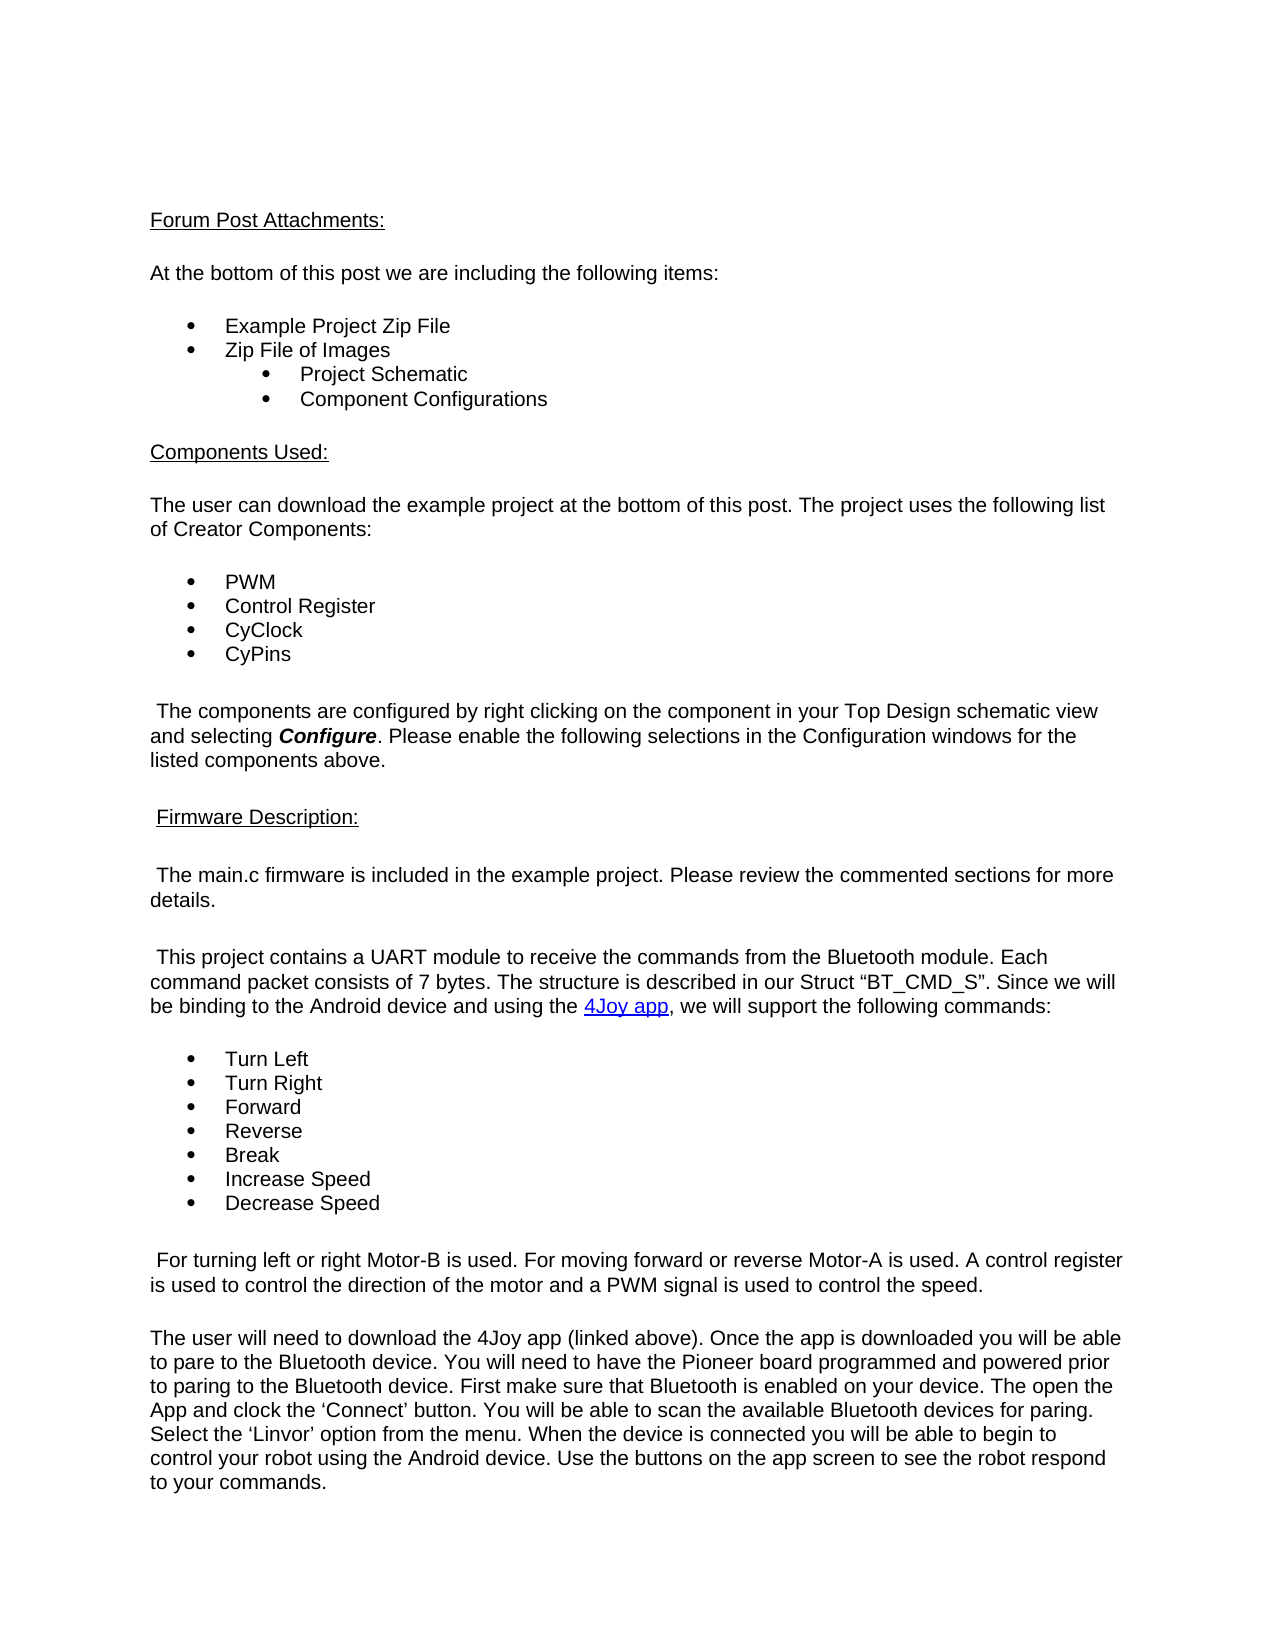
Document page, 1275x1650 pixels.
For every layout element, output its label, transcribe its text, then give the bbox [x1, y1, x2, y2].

list Control Register [187, 594, 1125, 618]
list Turn Left [187, 1047, 1125, 1071]
text Components Used: [150, 439, 1125, 463]
list Decrease Speed [187, 1191, 1125, 1215]
list CyClock [187, 618, 1125, 642]
list PWM [187, 570, 1125, 594]
text The components are configured by right clicking on the component in your Top Design schematic view and selecting Configure. Please enable the following selections in the Configuration windows for the listed components above. [150, 695, 1125, 772]
text The user can download the example project at the bottom of this post. The project uses the following list of Creator Components: [150, 493, 1125, 541]
list Forward [187, 1095, 1125, 1119]
text For turning left or right Motor-B is used. For moving forward or reverse Motor-A is used. A control register is used to control the direction of the motor and a PWM signal is used to control the speed. [150, 1244, 1125, 1297]
list Turn Right [187, 1071, 1125, 1095]
list Reverse [187, 1119, 1125, 1143]
text The user will need to download the 4Joy app (linked above). Once the app is downloaded you will be able to pare to the Bluetooth device. You will need to have the Pioneer board programmed and powered prior to paring to the Bluetooth device. First make sure that Bluetooth is enabled on your device. The open the App and clock the ‘Connect’ button. You will be able to scan the available Bluetooth devices for paring. Select the ‘Linvor’ option from the menu. When the device is connected you will be able to begin to control your robot using the Android device. Use the buttons on the app screen to see the robot respond to your commands. [150, 1326, 1125, 1494]
list Break [187, 1143, 1125, 1167]
list Project Schematic [262, 362, 1125, 386]
text At the bottom of this post we are including the following items: [150, 261, 1125, 285]
list Increase Speed [187, 1167, 1125, 1191]
text Forum Post Attachments: [150, 208, 1125, 232]
list Zip File of Images [187, 338, 1125, 362]
list CyPins [187, 642, 1125, 666]
text This project contains a UART module to receive the commands from the Bluetooth module. Each command packet consists of 7 bytes. The structure is described in our Struct “BT_CMD_S”. Since we will be binding to the Android device and using the 4Joy app, we will support the following commands: [150, 941, 1125, 1017]
list Example Project Zip File [187, 314, 1125, 338]
list Component Configurations [262, 386, 1125, 410]
text The main.c firmware is included in the example project. Please review the commented sections for more details. [150, 859, 1125, 912]
text Firmware Description: [150, 801, 1125, 830]
